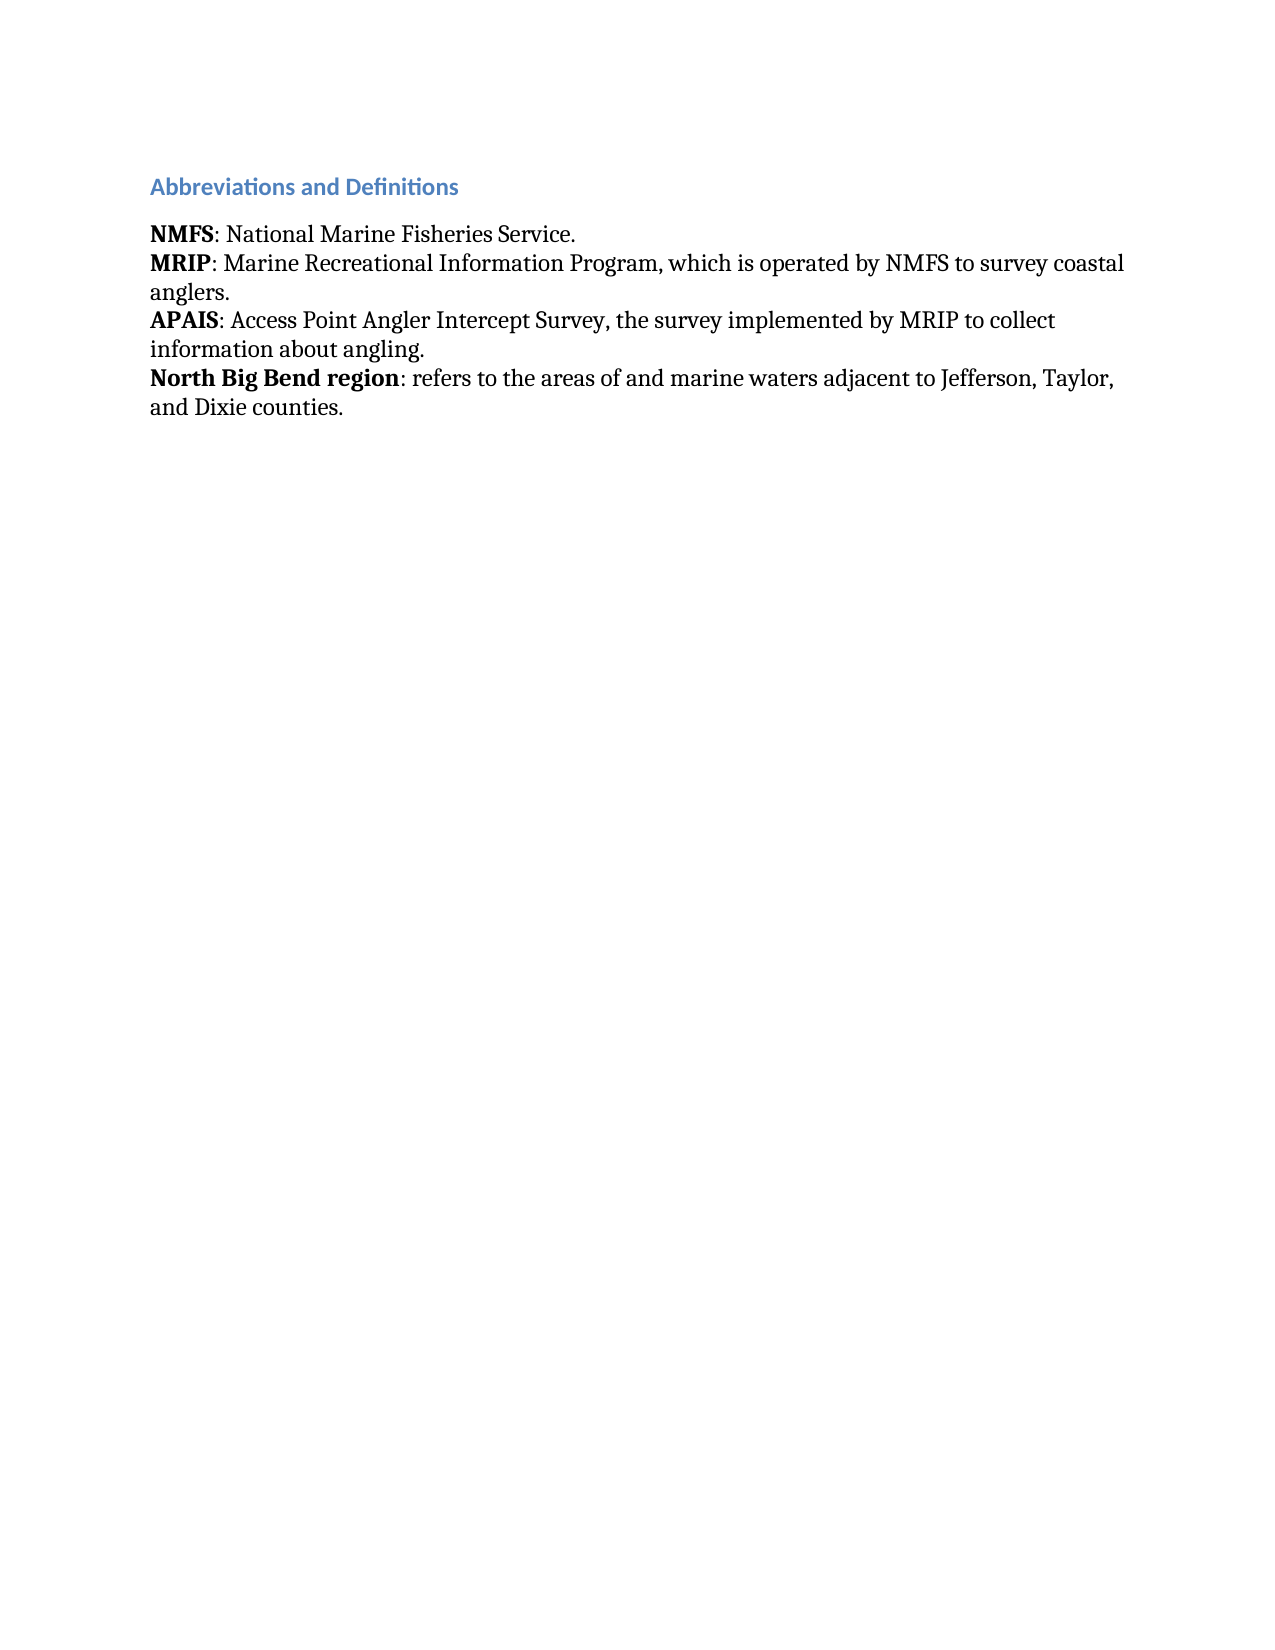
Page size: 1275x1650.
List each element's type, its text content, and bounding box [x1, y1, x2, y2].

text NMFS: National Marine Fisheries Service. MRIP: Marine Recreational Information Program, which is operated by NMFS to survey coastal anglers. APAIS: Access Point Angler Intercept Survey, the survey implemented by MRIP to collect information about angling. North Big Bend region: refers to the areas of and marine waters adjacent to Jefferson, Taylor, and Dixie counties. [150, 220, 1125, 421]
subtitle Abbreviations and Definitions [150, 171, 1125, 201]
